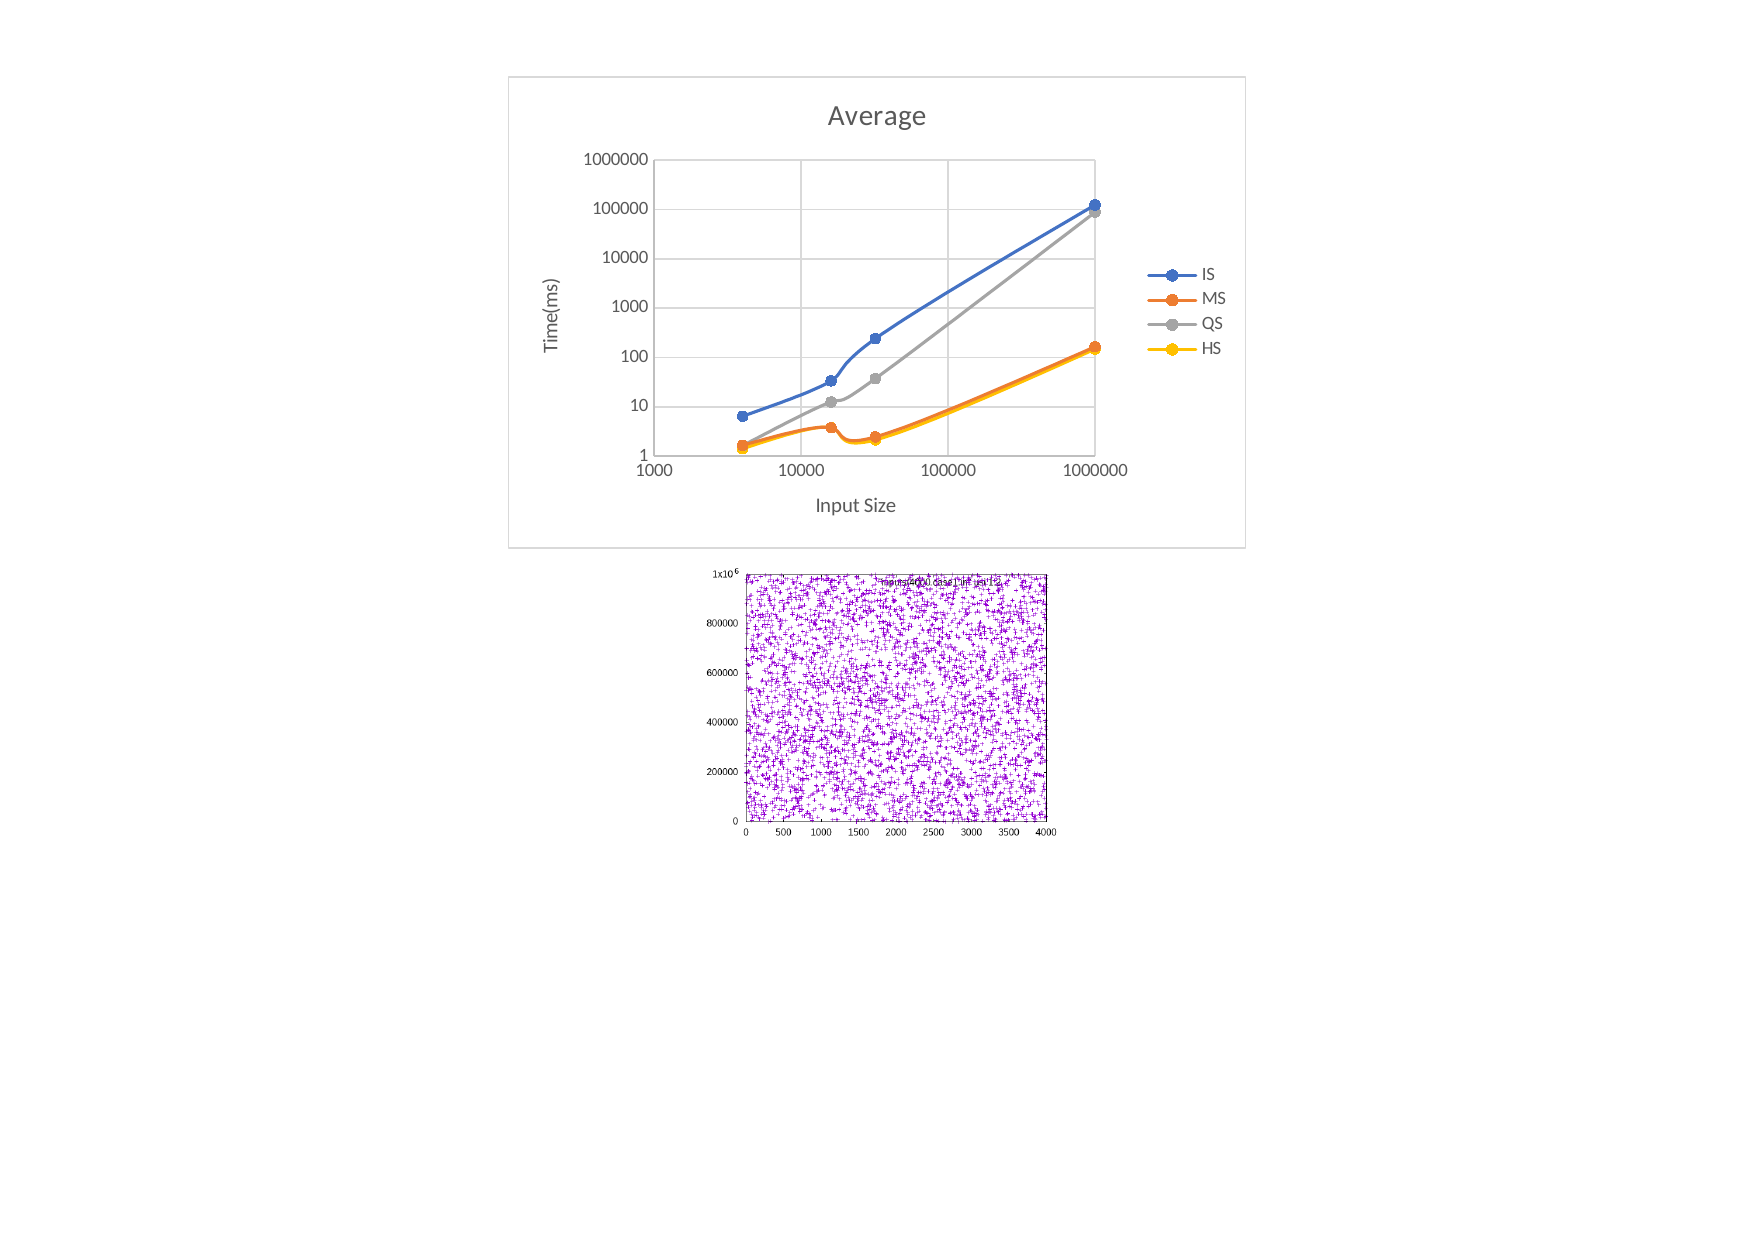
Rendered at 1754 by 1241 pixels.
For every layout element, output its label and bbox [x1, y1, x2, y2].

picture [690, 563, 1064, 844]
